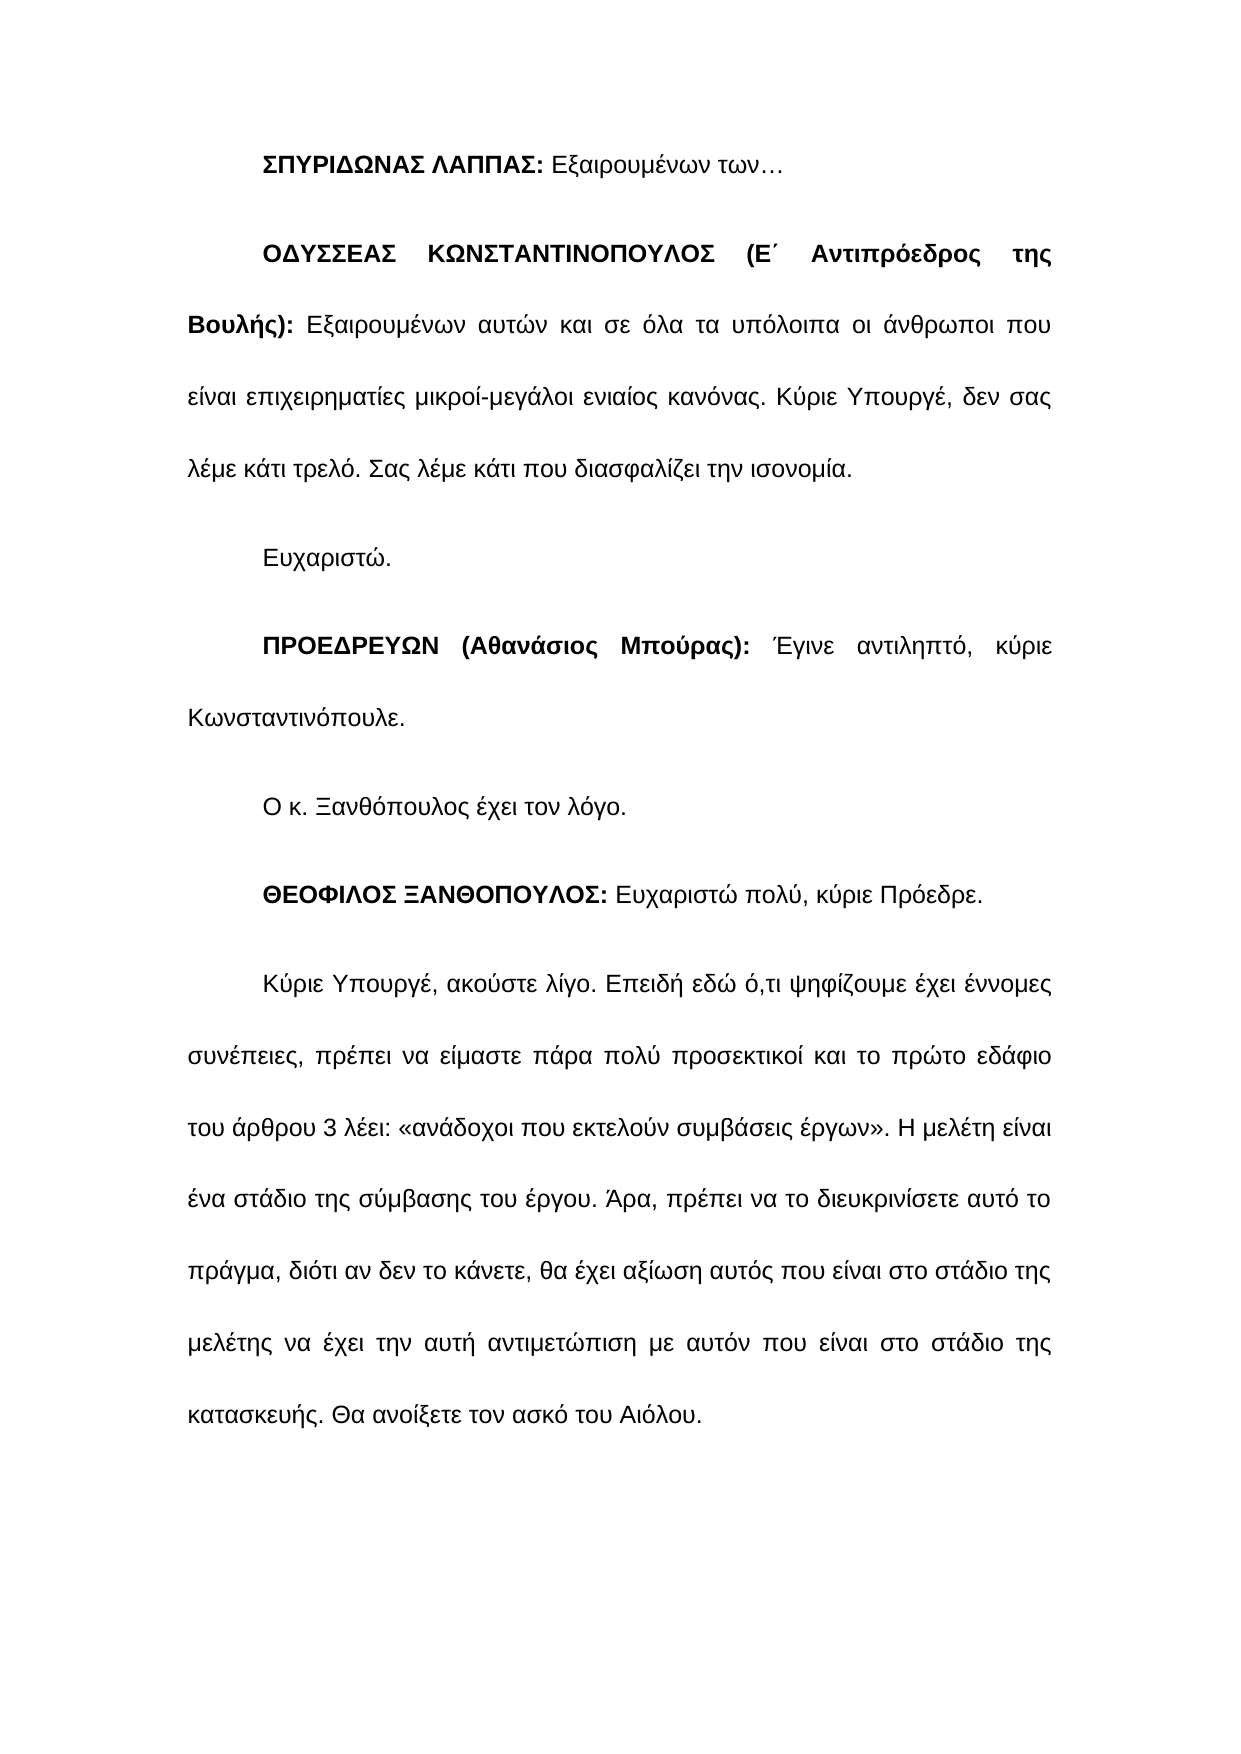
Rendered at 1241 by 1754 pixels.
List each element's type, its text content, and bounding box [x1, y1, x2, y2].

text ΣΠΥΡΙΔΩΝΑΣ ΛΑΠΠΑΣ: Εξαιρουμένων των… [187, 150, 1053, 179]
text Κύριε Υπουργέ, ακούστε λίγο. Επειδή εδώ ό,τι ψηφίζουμε έχει έννομες συνέπειες, πρέπει να είμαστε πάρα πολύ προσεκτικοί και το πρώτο εδάφιο του άρθρου 3 λέει: «ανάδοχοι που εκτελούν συμβάσεις έργων». Η μελέτη είναι ένα στάδιο της σύμβασης του έργου. Άρα, πρέπει να το διευκρινίσετε αυτό το πράγμα, διότι αν δεν το κάνετε, θα έχει αξίωση αυτός που είναι στο στάδιο της μελέτης να έχει την αυτή αντιμετώπιση με αυτόν που είναι στο στάδιο της κατασκευής. Θα ανοίξετε τον ασκό του Αιόλου. [187, 969, 1053, 1429]
text ΘΕΟΦΙΛΟΣ ΞΑΝΘΟΠΟΥΛΟΣ: Ευχαριστώ πολύ, κύριε Πρόεδρε. [187, 880, 1053, 909]
text Ευχαριστώ. [187, 543, 1053, 571]
text Ο κ. Ξανθόπουλος έχει τον λόγο. [187, 792, 1053, 820]
text ΠΡΟΕΔΡΕΥΩΝ (Αθανάσιος Μπούρας): Έγινε αντιληπτό, κύριε Κωνσταντινόπουλε. [187, 631, 1053, 732]
text ΟΔΥΣΣΕΑΣ ΚΩΝΣΤΑΝΤΙΝΟΠΟΥΛΟΣ (Ε΄ Αντιπρόεδρος της Βουλής): Εξαιρουμένων αυτών και σε όλα τα υπόλοιπα οι άνθρωποι που είναι επιχειρηματίες μικροί-μεγάλοι ενιαίος κανόνας. Κύριε Υπουργέ, δεν σας λέμε κάτι τρελό. Σας λέμε κάτι που διασφαλίζει την ισονομία. [187, 238, 1053, 483]
